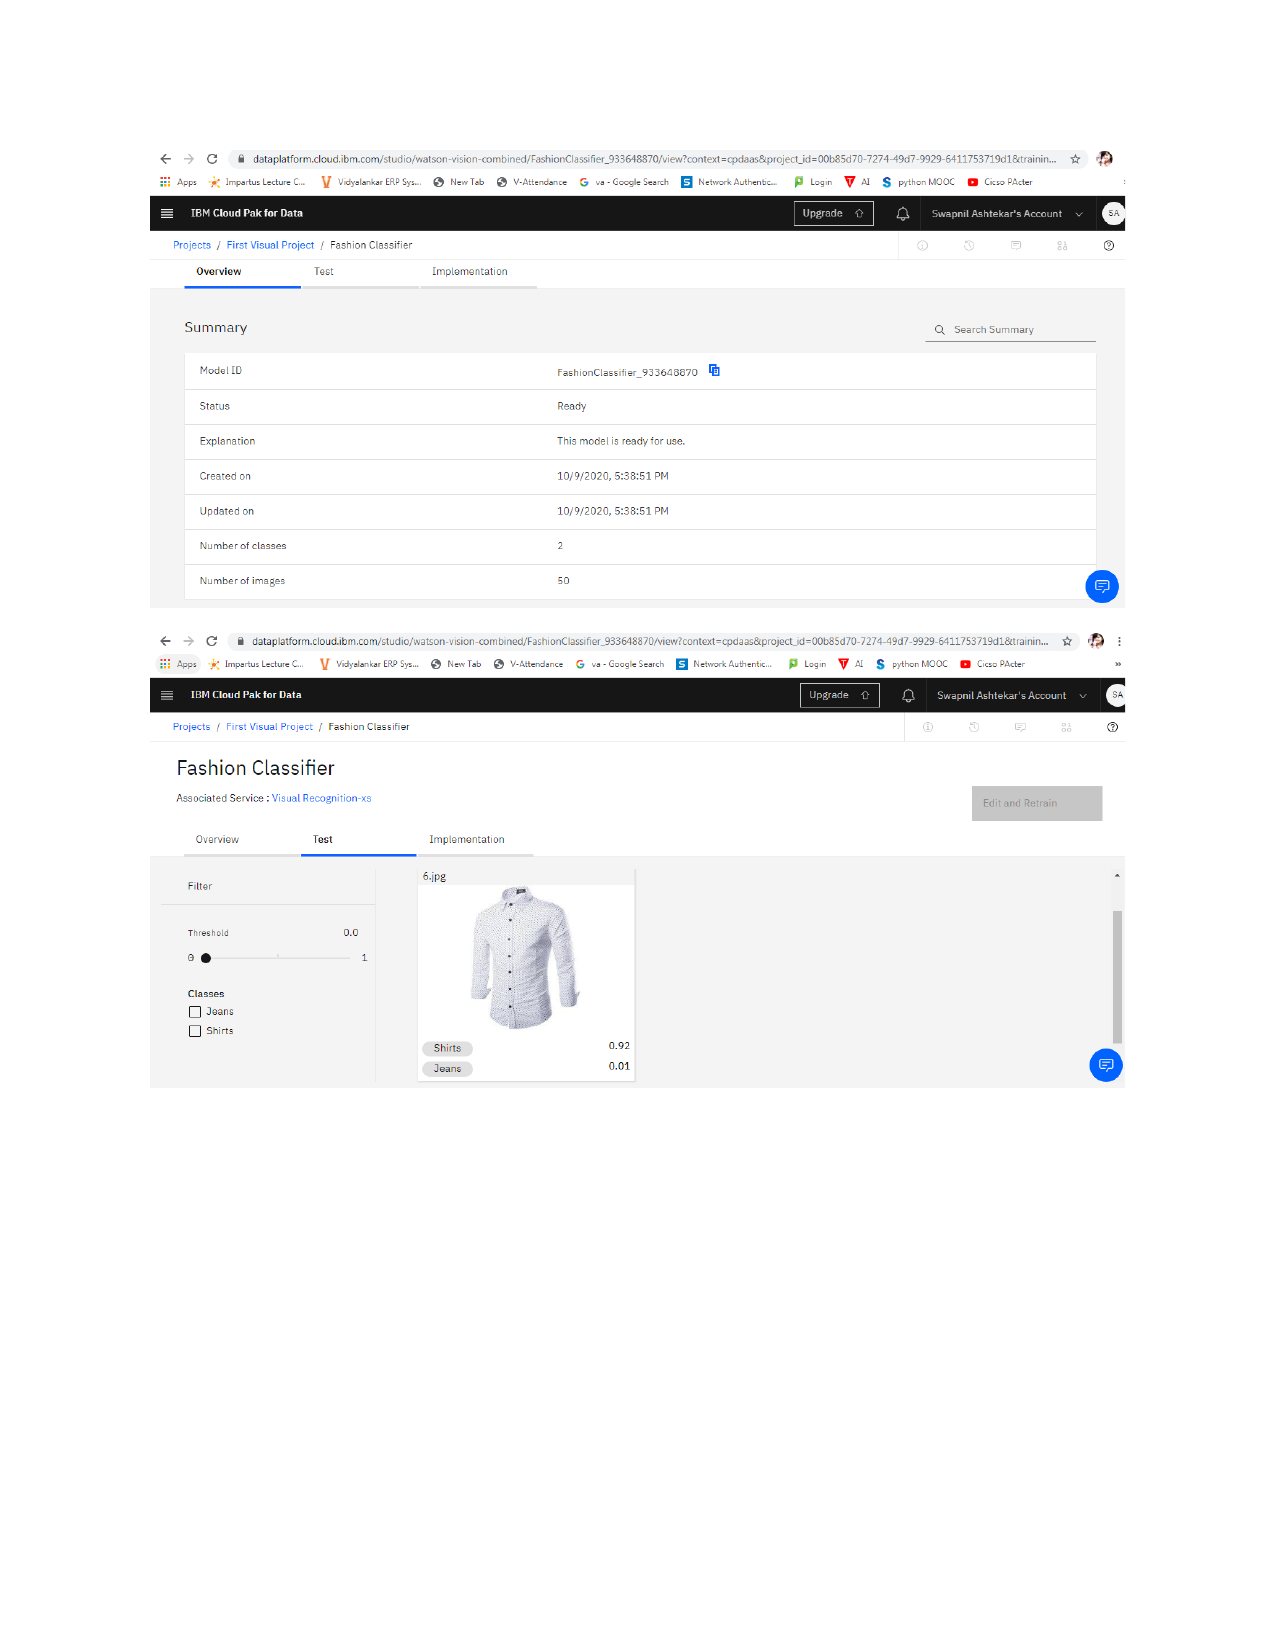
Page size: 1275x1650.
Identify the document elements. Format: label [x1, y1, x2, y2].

picture [150, 150, 1125, 608]
picture [150, 633, 1125, 1088]
